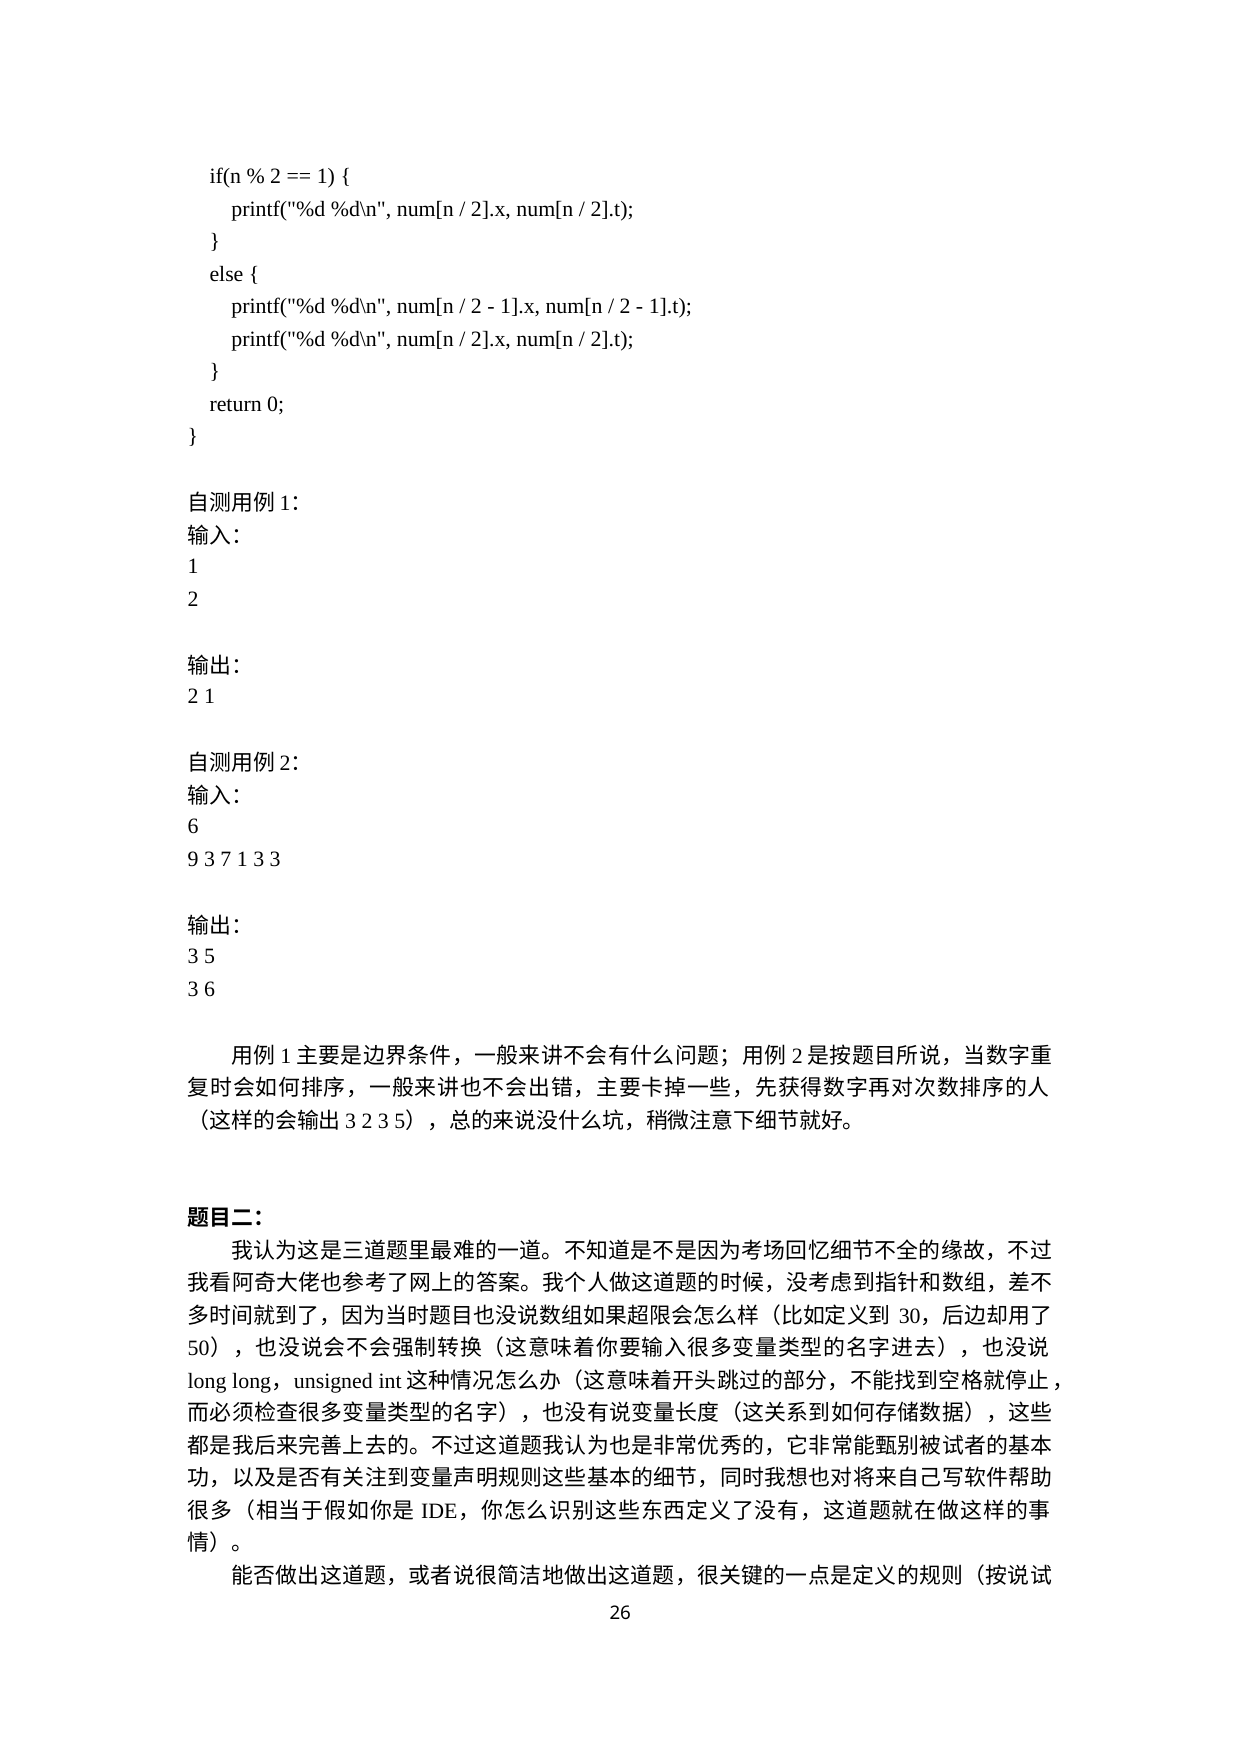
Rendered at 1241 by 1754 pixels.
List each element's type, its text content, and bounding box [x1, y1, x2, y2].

text 我认为这是三道题里最难的一道。不知道是不是因为考场回忆细节不全的缘故，不过我看阿奇大佬也参考了网上的答案。我个人做这道题的时候，没考虑到指针和数组，差不多时间就到了，因为当时题目也没说数组如果超限会怎么样（比如定义到30，后边却用了50），也没说会不会强制转换（这意味着你要输入很多变量类型的名字进去），也没说long long，unsigned int这种情况怎么办（这意味着开头跳过的部分，不能找到空格就停止，而必须检查很多变量类型的名字），也没有说变量长度（这关系到如何存储数据），这些都是我后来完善上去的。不过这道题我认为也是非常优秀的，它非常能甄别被试者的基本功，以及是否有关注到变量声明规则这些基本的细节，同时我想也对将来自己写软件帮助很多（相当于假如你是IDE，你怎么识别这些东西定义了没有，这道题就在做这样的事情）。 [187, 1232, 1053, 1557]
text 2 1 [187, 680, 1053, 712]
text 输出： [187, 907, 1053, 940]
text 输入： [187, 517, 1053, 550]
text printf("%d %d\n", num[n / 2].x, num[n / 2].t); [187, 192, 1053, 225]
text 1 [187, 550, 1053, 582]
text 6 [187, 810, 1053, 842]
text 自测用例1： [187, 485, 1053, 517]
text 3 5 [187, 940, 1053, 972]
text printf("%d %d\n", num[n / 2 - 1].x, num[n / 2 - 1].t); [187, 290, 1053, 322]
text 输出： [187, 647, 1053, 680]
text 9 3 7 1 3 3 [187, 842, 1053, 875]
text 题目二： [187, 1200, 1053, 1232]
text if(n % 2 == 1) { [187, 160, 1053, 192]
text printf("%d %d\n", num[n / 2].x, num[n / 2].t); [187, 322, 1053, 355]
text 2 [187, 582, 1053, 615]
text 3 6 [187, 972, 1053, 1005]
text return 0; [187, 387, 1053, 420]
text 自测用例2： [187, 745, 1053, 777]
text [187, 1557, 1053, 1590]
text 输入： [187, 777, 1053, 810]
text else { [187, 257, 1053, 290]
text } [187, 355, 1053, 387]
text } [187, 225, 1053, 257]
text 用例1主要是边界条件，一般来讲不会有什么问题；用例2是按题目所说，当数字重复时会如何排序，一般来讲也不会出错，主要卡掉一些，先获得数字再对次数排序的人（这样的会输出3 2 3 5），总的来说没什么坑，稍微注意下细节就好。 [187, 1037, 1053, 1135]
text } [187, 420, 1053, 452]
